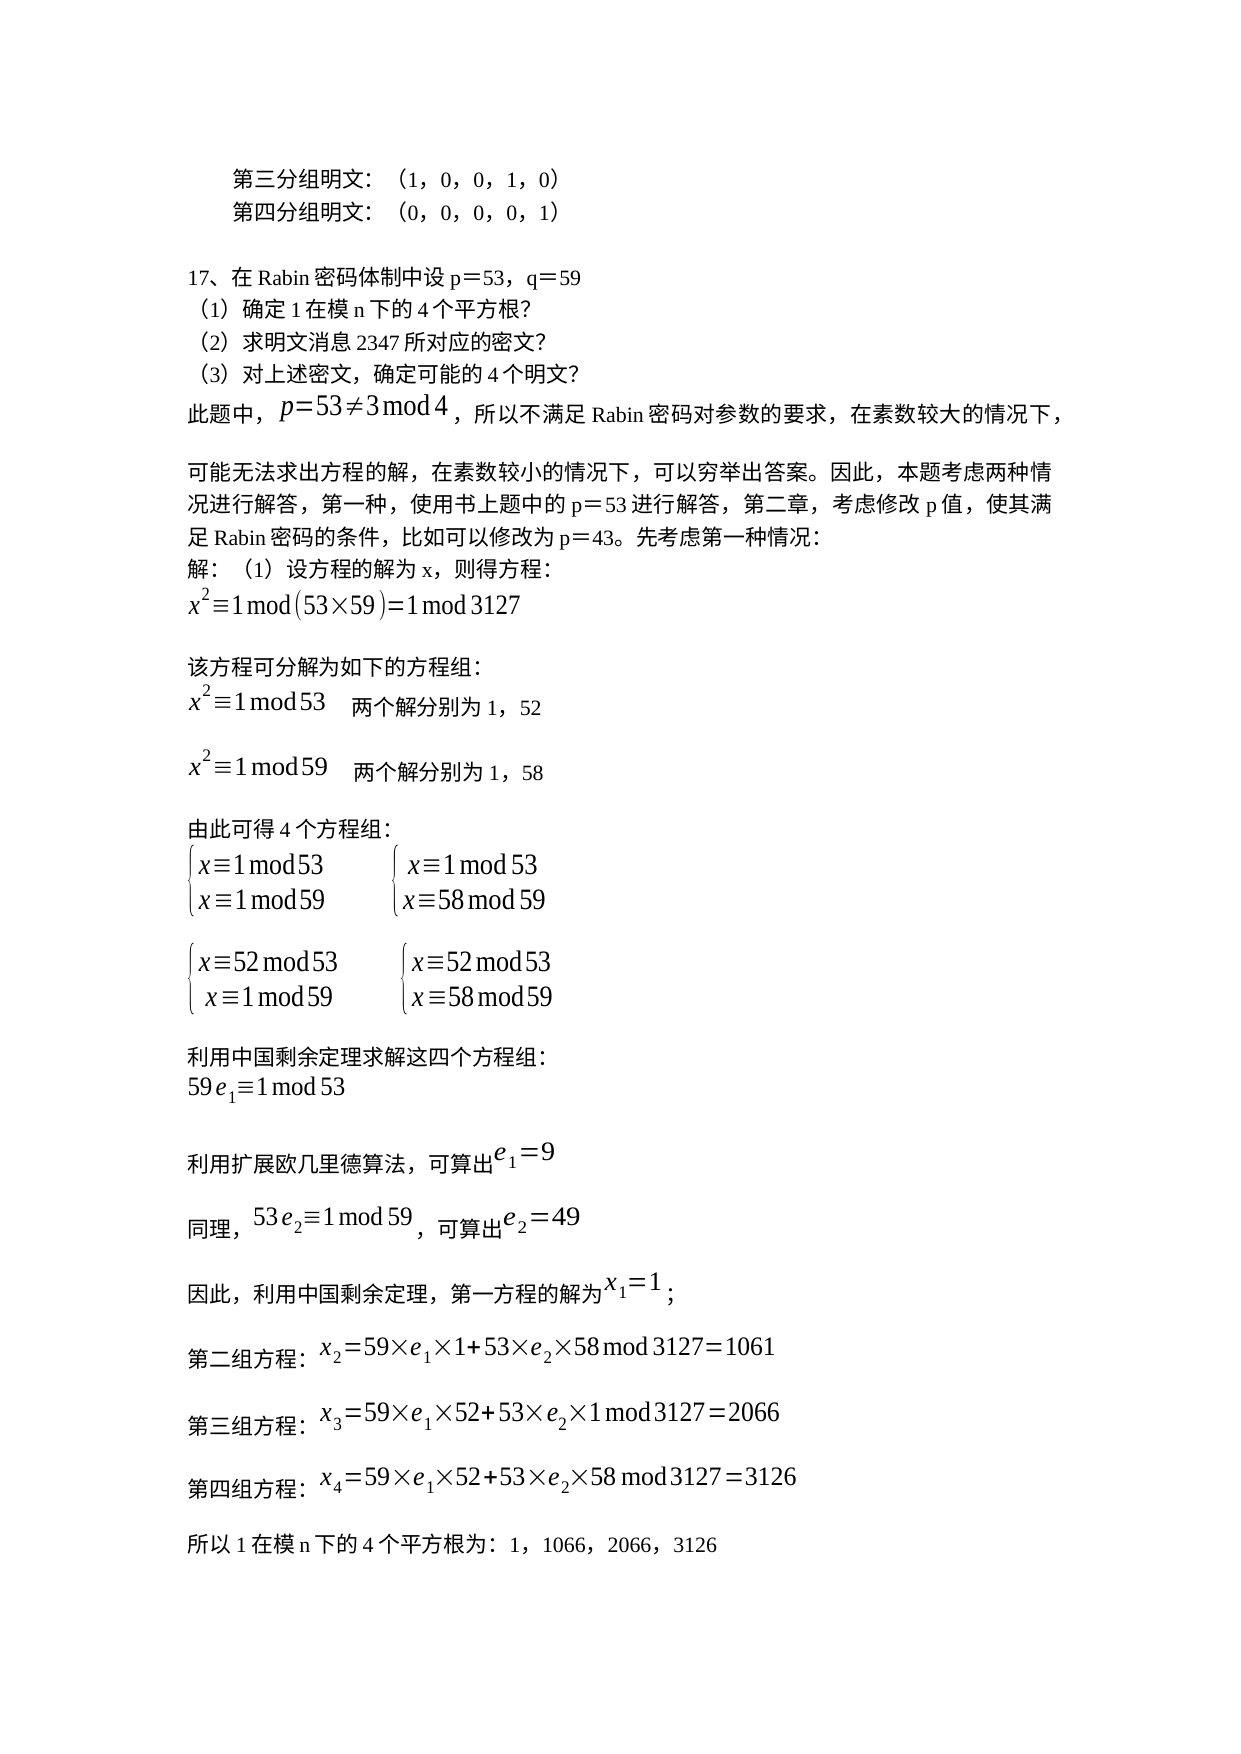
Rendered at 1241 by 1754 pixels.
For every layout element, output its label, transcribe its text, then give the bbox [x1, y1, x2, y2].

text 17、在Rabin密码体制中设p＝53，q＝59 [187, 259, 1053, 292]
text （2）求明文消息2347所对应的密文？ [187, 324, 1053, 357]
text 两个解分别为1，58 [187, 747, 1053, 812]
text 此题中，，所以不满足Rabin密码对参数的要求，在素数较大的情况下，可能无法求出方程的解，在素数较小的情况下，可以穷举出答案。因此，本题考虑两种情况进行解答，第一种，使用书上题中的p＝53进行解答，第二章，考虑修改p值，使其满足Rabin密码的条件，比如可以修改为p＝43。先考虑第一种情况： [187, 389, 1053, 552]
text 同理，，可算出 [187, 1202, 1053, 1267]
text 因此，利用中国剩余定理，第一方程的解为； [187, 1267, 1053, 1332]
text 解：（1）设方程的解为x，则得方程： [187, 552, 1053, 584]
text 第三分组明文：（1，0，0，1，0） [187, 162, 1053, 194]
text 所以1在模n下的4个平方根为：1，1066，2066，3126 [187, 1527, 1053, 1559]
text 第四分组明文：（0，0，0，0，1） [187, 194, 1053, 227]
text （1）确定1在模n下的4个平方根？ [187, 292, 1053, 324]
text 利用中国剩余定理求解这四个方程组： [187, 1039, 1053, 1072]
text 该方程可分解为如下的方程组： [187, 649, 1053, 682]
text 由此可得4个方程组： [187, 812, 1053, 844]
text （3）对上述密文，确定可能的4个明文？ [187, 357, 1053, 389]
text 第二组方程： [187, 1332, 1053, 1397]
text 第四组方程： [187, 1462, 1053, 1527]
text 利用扩展欧几里德算法，可算出 [187, 1137, 1053, 1202]
text 两个解分别为1，52 [187, 682, 1053, 747]
text 第三组方程： [187, 1397, 1053, 1462]
